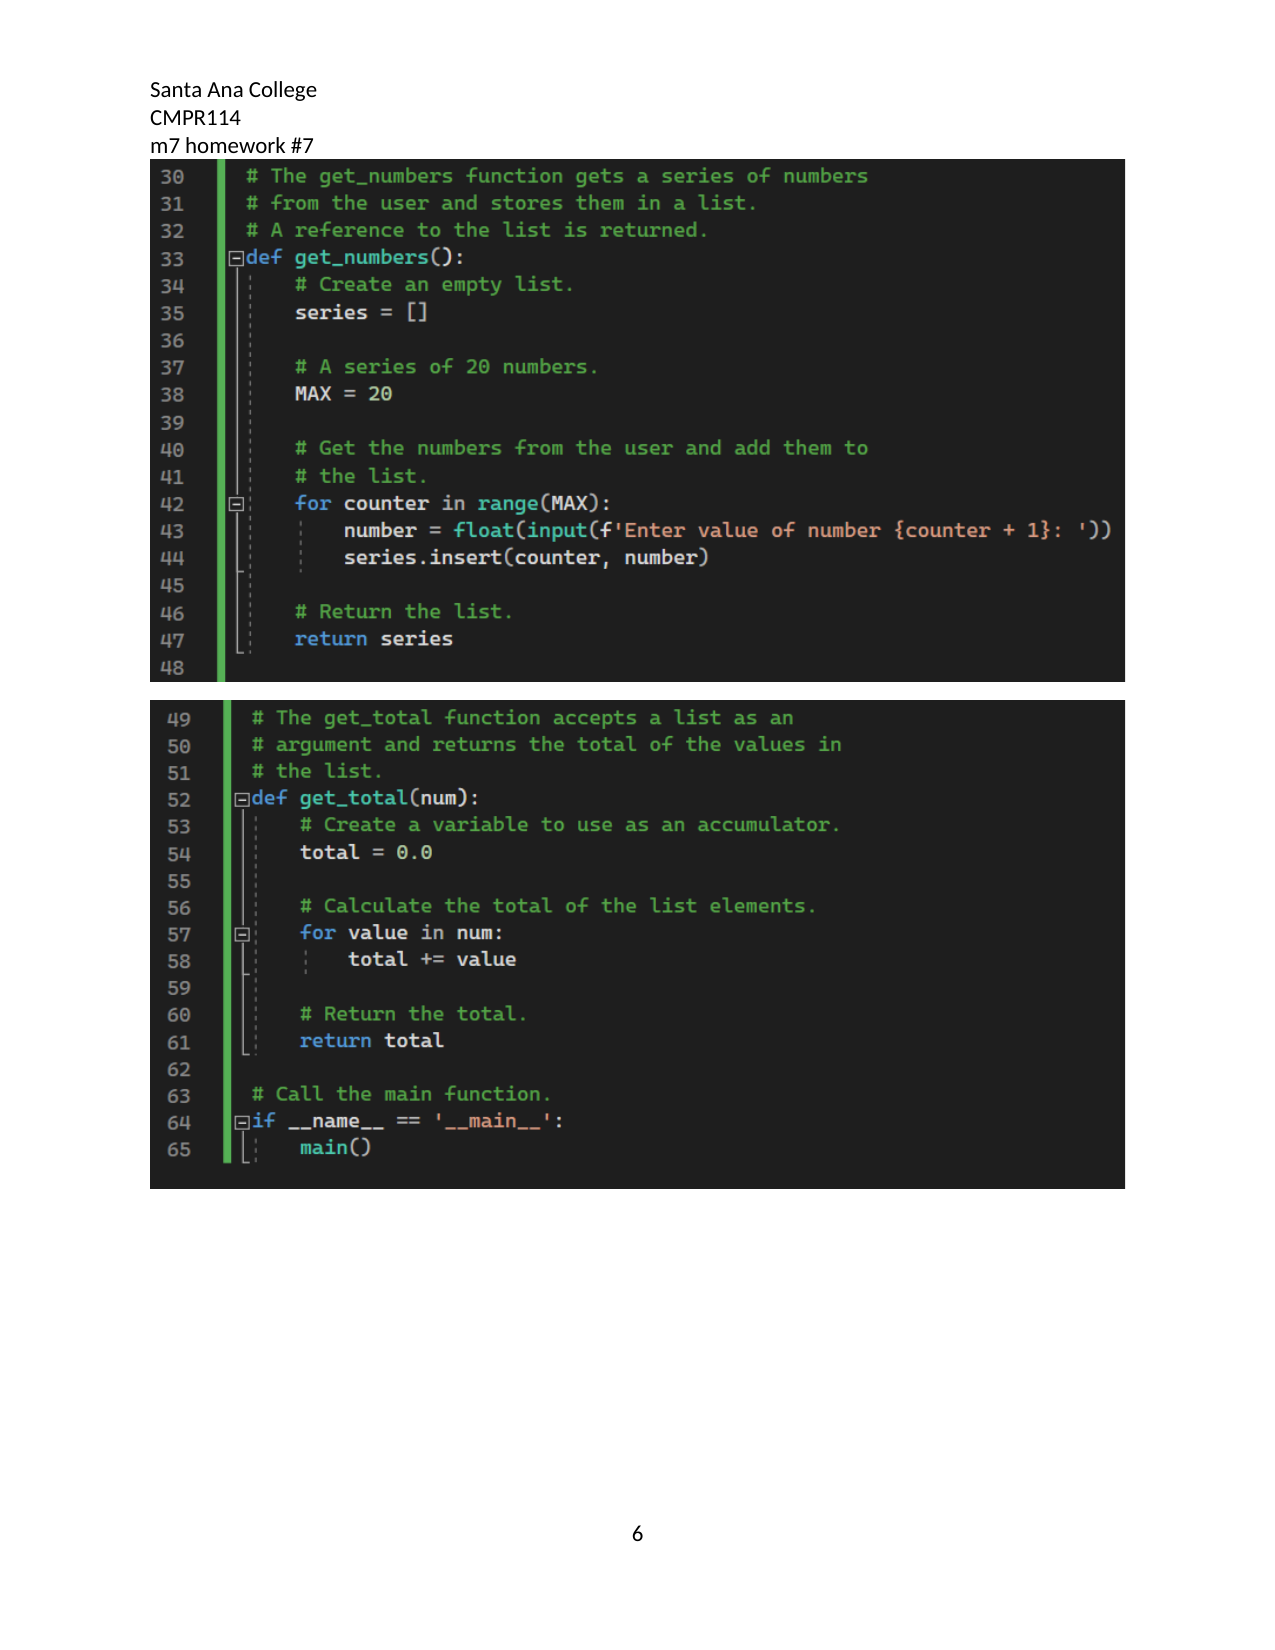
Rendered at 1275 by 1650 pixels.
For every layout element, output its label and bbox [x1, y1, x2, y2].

picture [150, 700, 1125, 1189]
picture [150, 159, 1125, 682]
